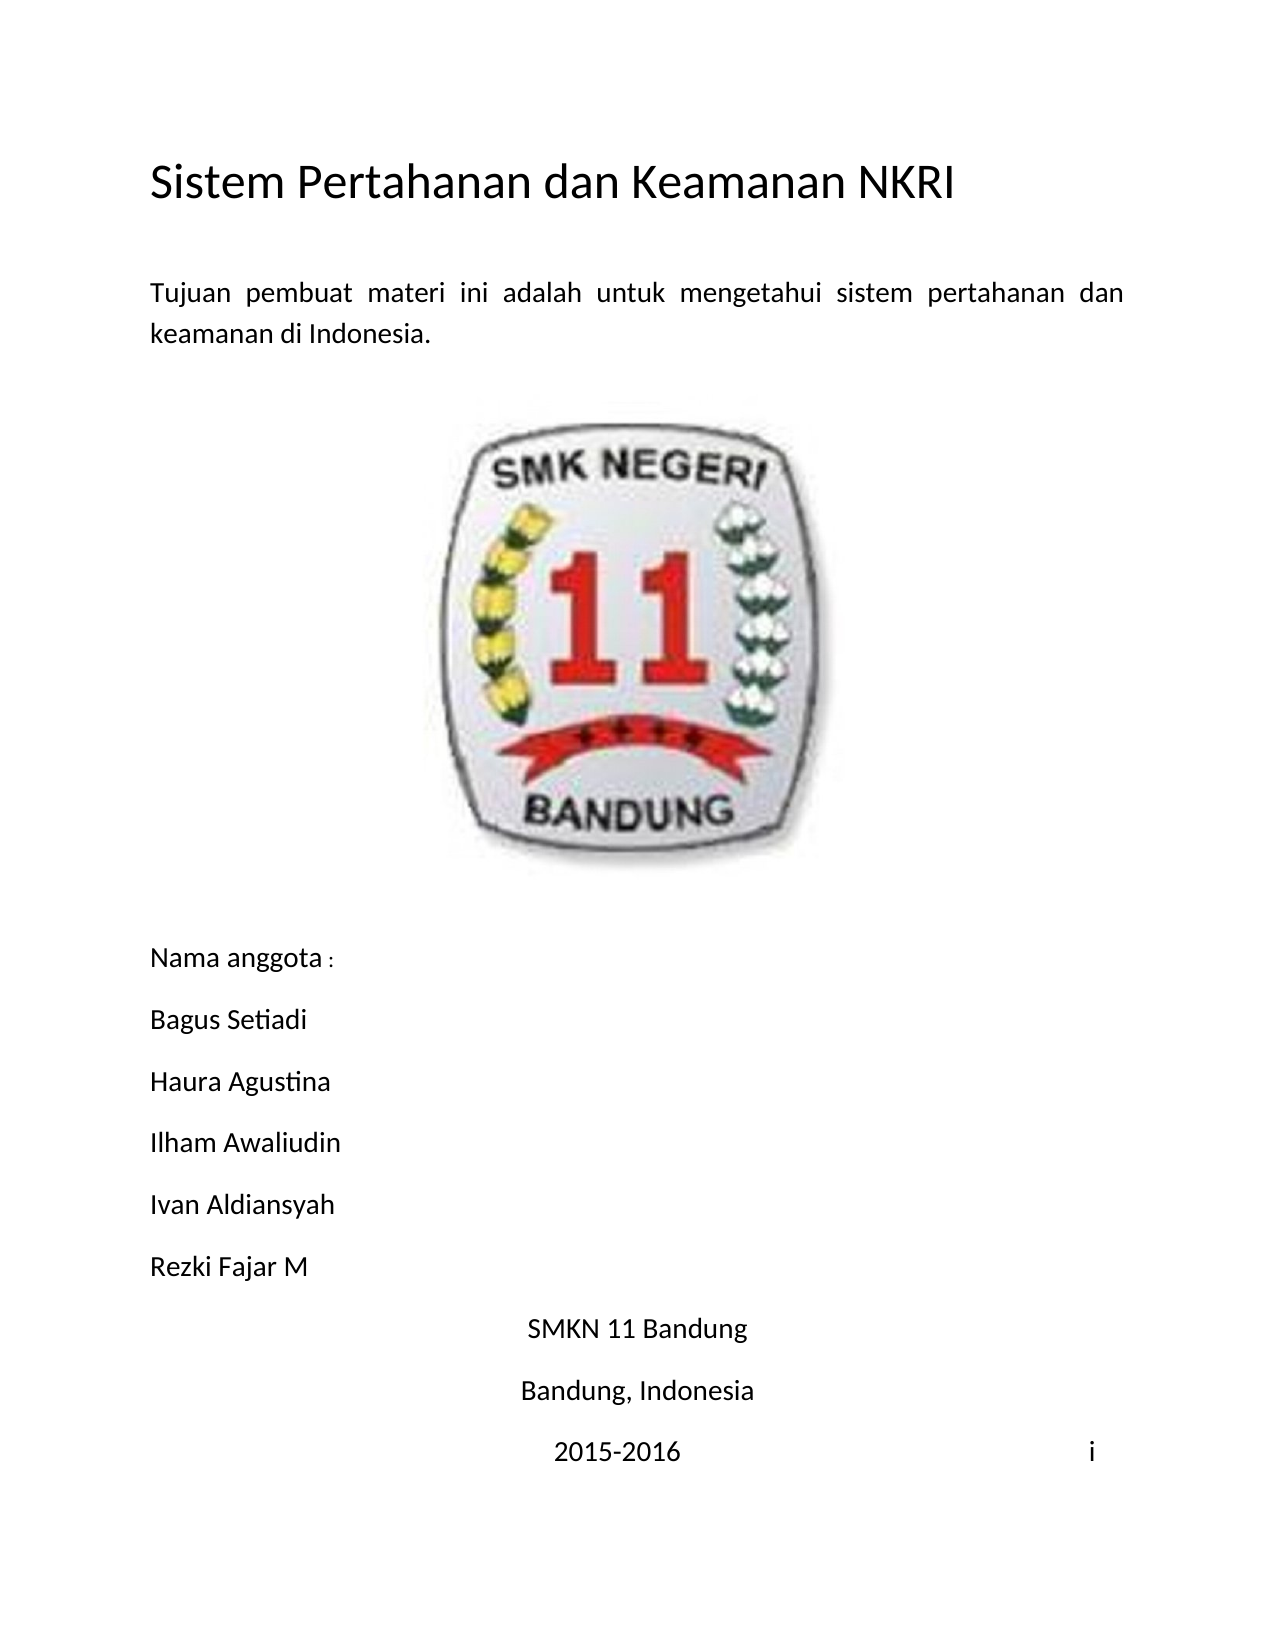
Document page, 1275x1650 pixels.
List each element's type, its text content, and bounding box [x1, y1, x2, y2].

text Rezki Fajar M [150, 1248, 1125, 1284]
text Ivan Aldiansyah [150, 1186, 1125, 1222]
text SMKN 11 Bandung [150, 1310, 1125, 1345]
text Sistem Pertahanan dan Keamanan NKRI [150, 150, 1125, 211]
text Bandung, Indonesia [150, 1372, 1125, 1407]
text Haura Agustina [150, 1063, 1125, 1098]
text Bagus Setiadi [150, 1001, 1125, 1037]
text 2015-2016 i [525, 1433, 1125, 1469]
text Nama anggota : [150, 939, 1125, 975]
picture [384, 377, 891, 915]
text Ilham Awaliudin [150, 1124, 1125, 1160]
text Tujuan pembuat materi ini adalah untuk mengetahui sistem pertahanan dan keamanan di Indonesia. [150, 241, 1125, 351]
